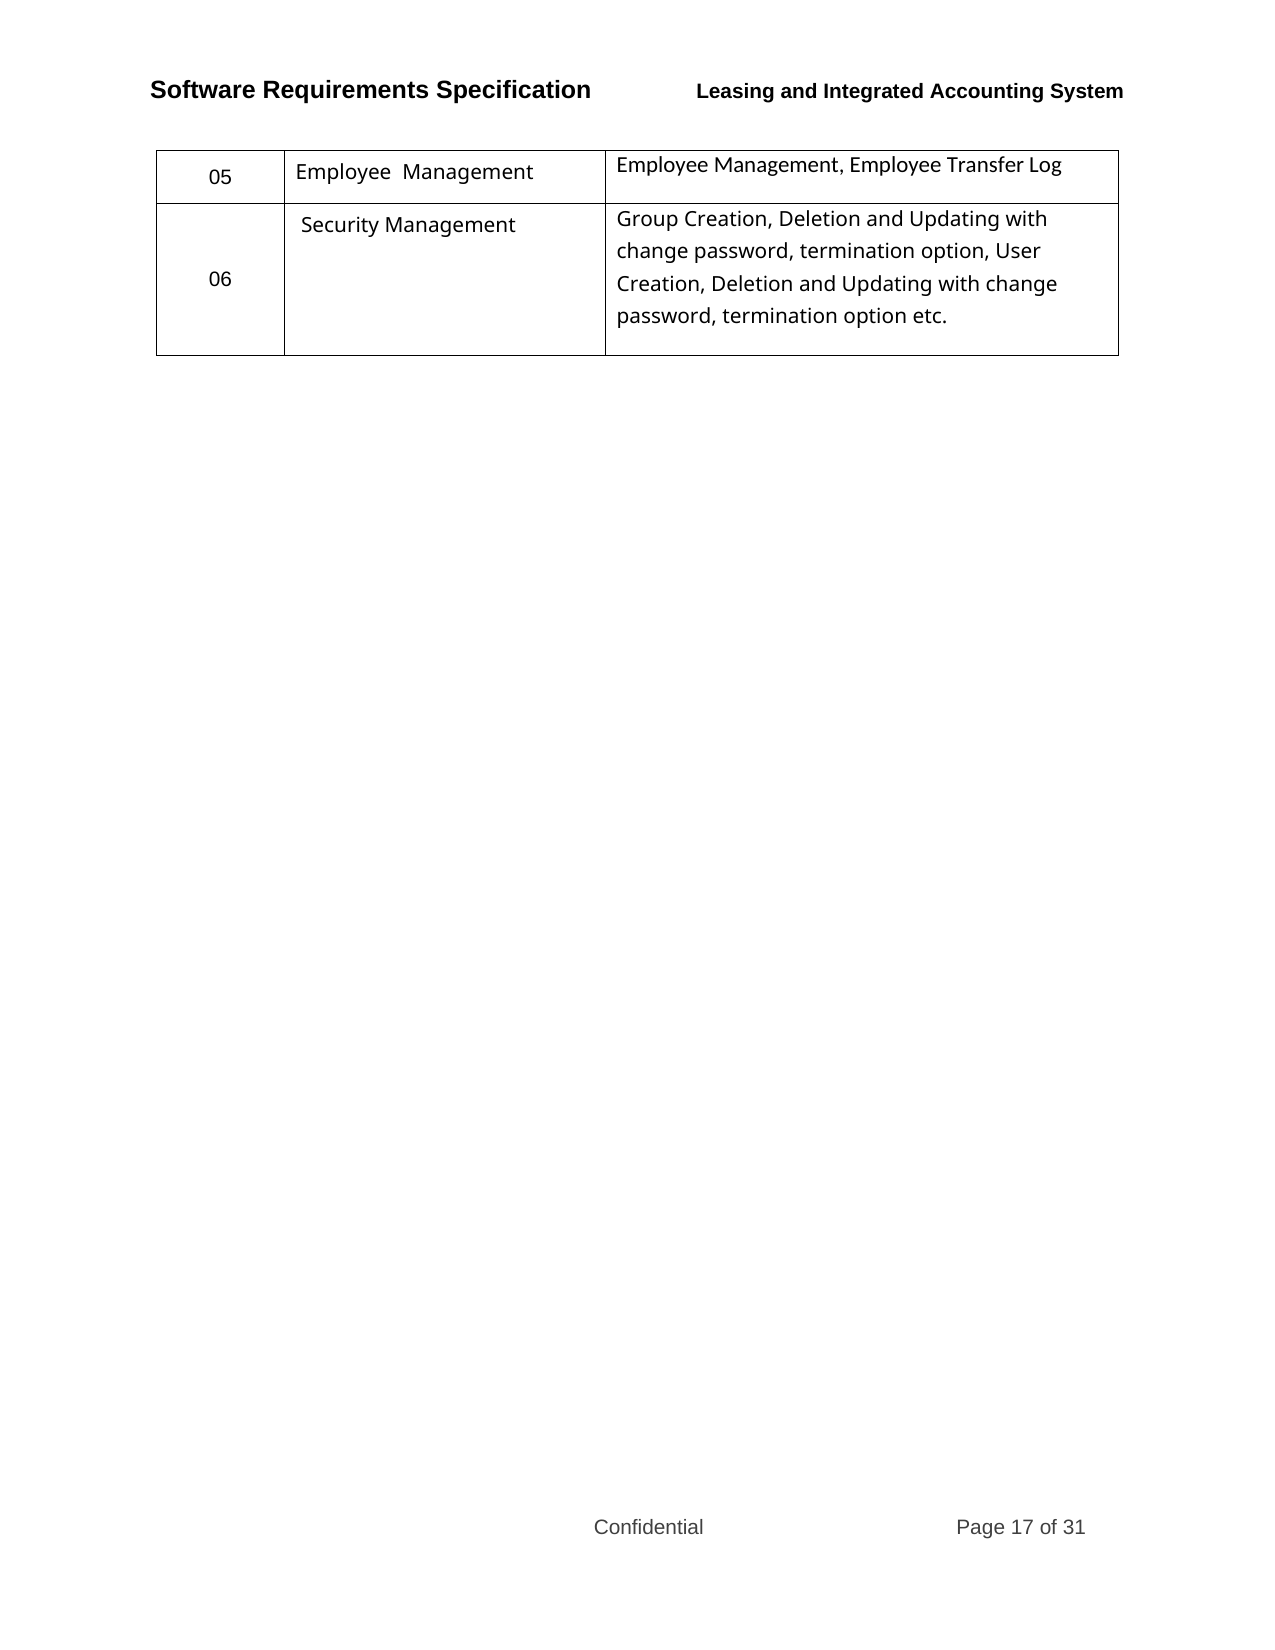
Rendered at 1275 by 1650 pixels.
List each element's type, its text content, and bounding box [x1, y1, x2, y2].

table_cell Employee Management [285, 151, 605, 203]
table_cell 05 [157, 151, 284, 203]
table_cell Group Creation, Deletion and Updating with change password, termination option, User Creation, Deletion and Updating with change password, termination option etc. [606, 204, 1118, 355]
table_cell Security Management [285, 204, 605, 355]
table_cell Employee Management, Employee Transfer Log [606, 151, 1118, 203]
table_cell 06 [157, 204, 284, 355]
